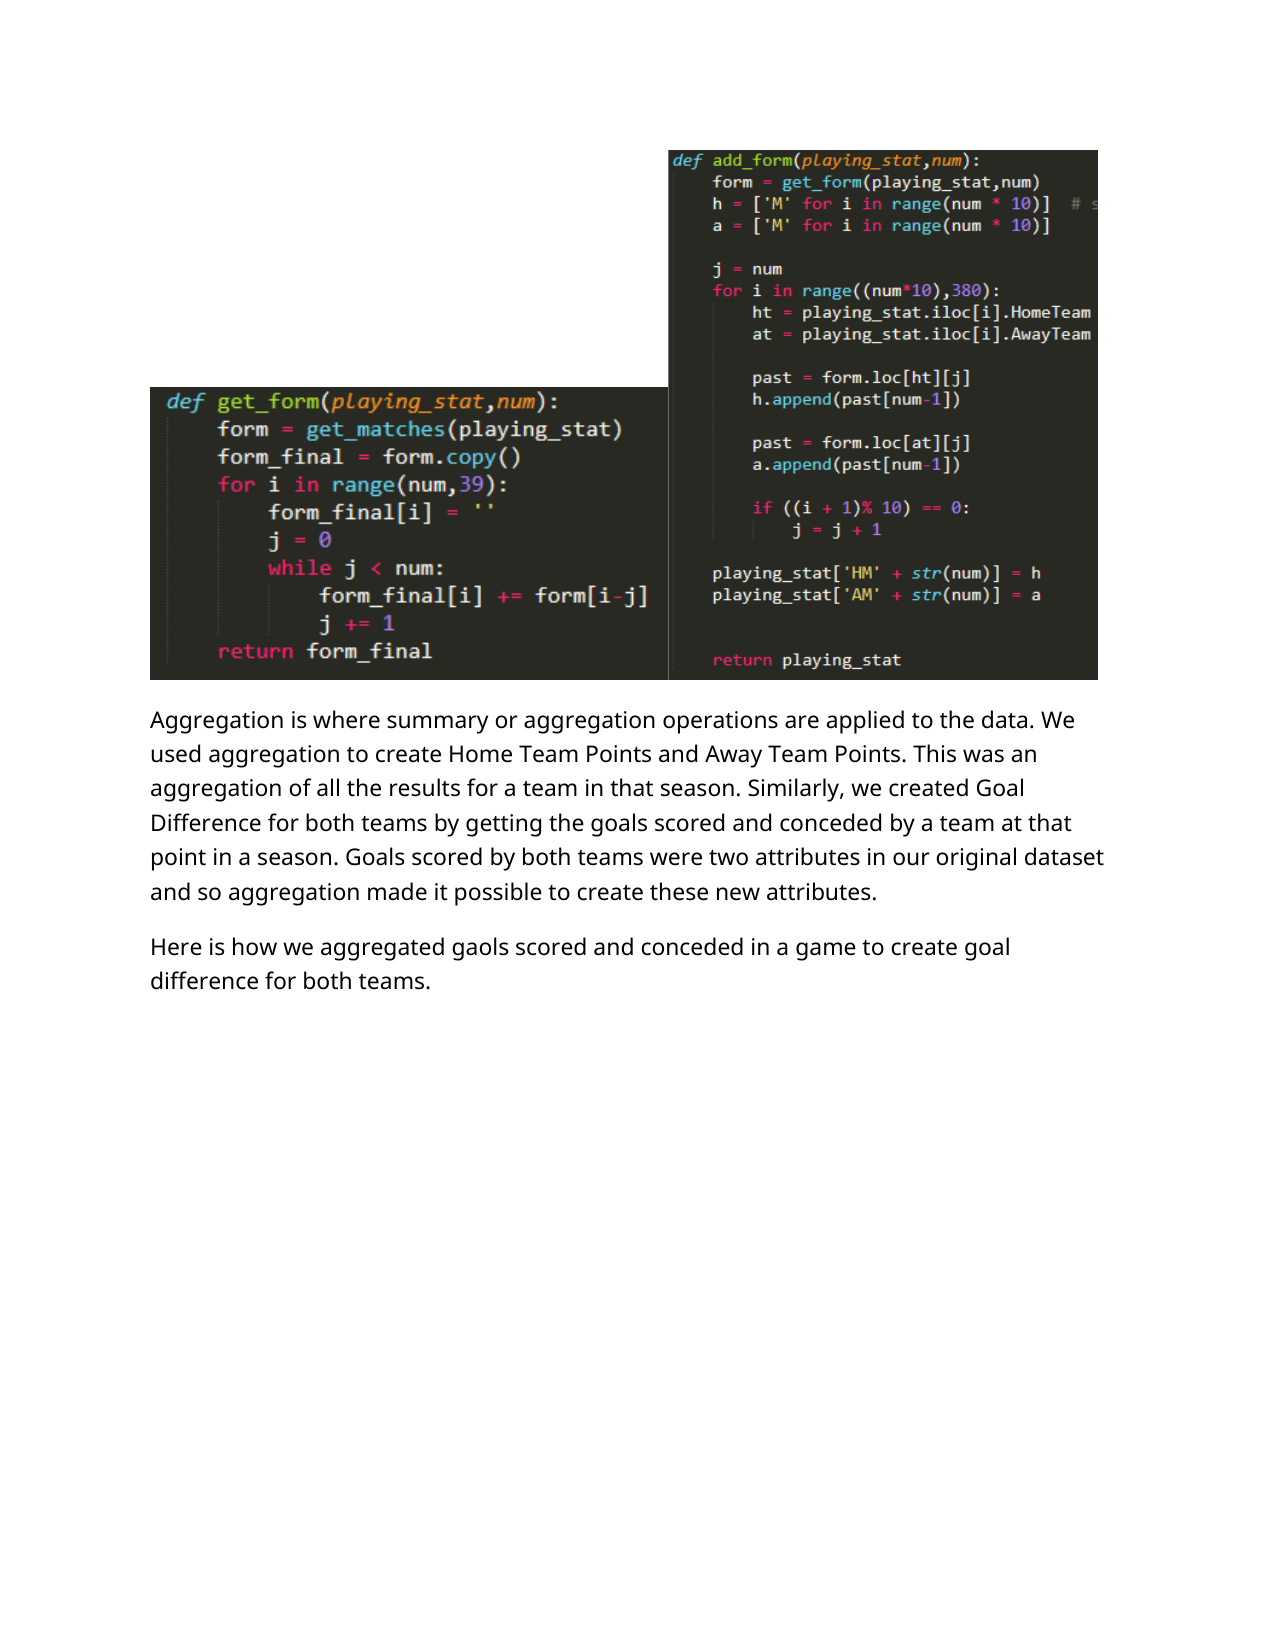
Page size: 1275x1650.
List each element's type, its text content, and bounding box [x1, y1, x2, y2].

text Aggregation is where summary or aggregation operations are applied to the data. We used aggregation to create Home Team Points and Away Team Points. This was an aggregation of all the results for a team in that season. Similarly, we created Goal Difference for both teams by getting the goals scored and conceded by a team at that point in a season. Goals scored by both teams were two attributes in our original dataset and so aggregation made it possible to create these new attributes. [150, 704, 1125, 907]
picture [150, 150, 1098, 680]
text Here is how we aggregated gaols scored and conceded in a game to create goal difference for both teams. [150, 931, 1125, 996]
